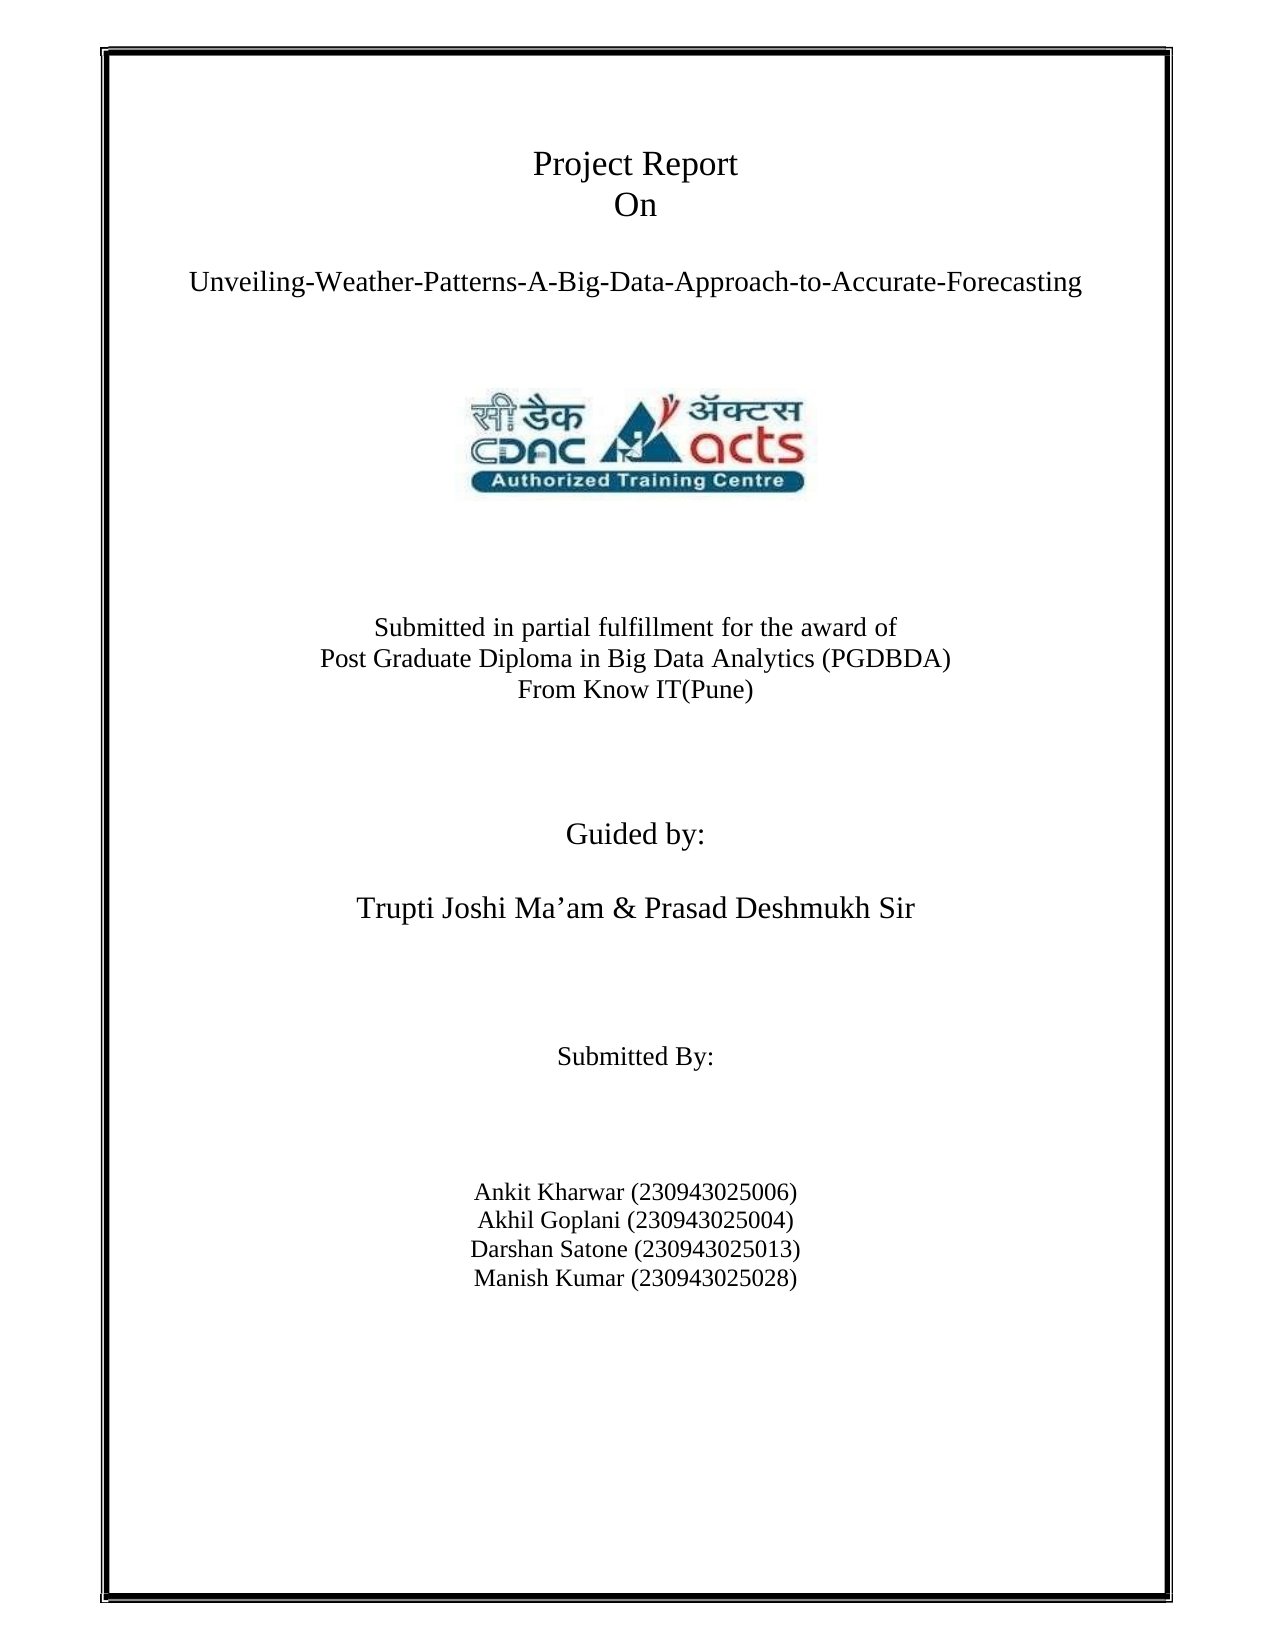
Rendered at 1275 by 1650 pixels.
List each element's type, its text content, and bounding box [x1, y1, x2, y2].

text Submitted in partial fulfillment for the award of [148, 611, 1123, 642]
text Akhil Goplani (230943025004) [148, 1206, 1123, 1234]
text Unveiling-Weather-Patterns-A-Big-Data-Approach-to-Accurate-Forecasting [148, 264, 1123, 298]
text On [148, 183, 1123, 224]
text Manish Kumar (230943025028) [148, 1263, 1123, 1292]
picture [100, 1593, 1166, 1603]
picture [454, 387, 819, 502]
text Post Graduate Diploma in Big Data Analytics (PGDBDA) [148, 642, 1123, 674]
text Ankit Kharwar (230943025006) [148, 1177, 1123, 1206]
text Darshan Satone (230943025013) [148, 1234, 1123, 1263]
picture [100, 46, 1164, 56]
text Project Report [148, 142, 1123, 183]
text From Know IT(Pune) [148, 674, 1123, 705]
text Guided by: [148, 815, 1123, 851]
text Trupti Joshi Ma’am & Prasad Deshmukh Sir [148, 889, 1123, 925]
text Submitted By: [148, 1040, 1123, 1071]
